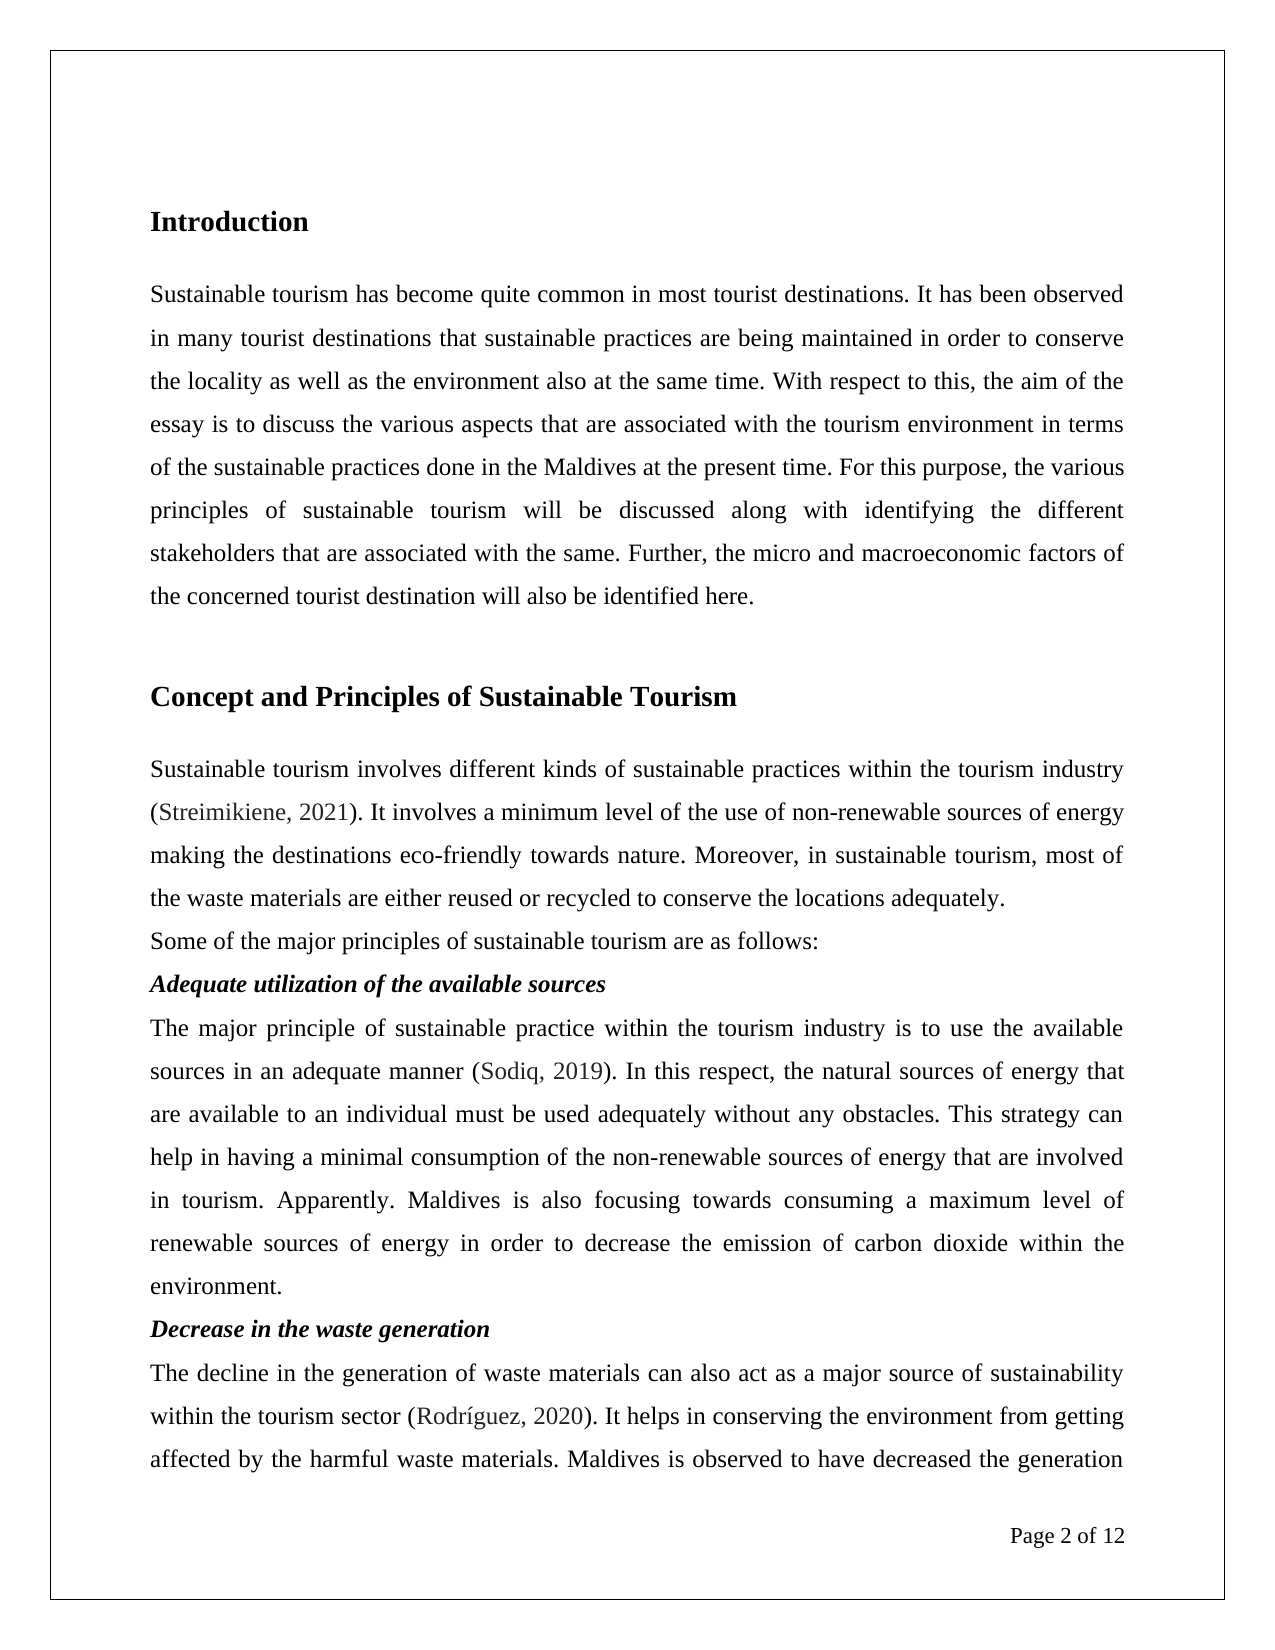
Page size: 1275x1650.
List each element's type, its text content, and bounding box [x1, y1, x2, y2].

text Sustainable tourism has become quite common in most tourist destinations. It has been observed in many tourist destinations that sustainable practices are being maintained in order to conserve the locality as well as the environment also at the same time. With respect to this, the aim of the essay is to discuss the various aspects that are associated with the tourism environment in terms of the sustainable practices done in the Maldives at the present time. For this purpose, the various principles of sustainable tourism will be discussed along with identifying the different stakeholders that are associated with the same. Further, the micro and macroeconomic factors of the concerned tourist destination will also be identified here. [150, 279, 1125, 610]
text Decrease in the waste generation [150, 1314, 1125, 1343]
text Some of the major principles of sustainable tourism are as follows: [150, 926, 1125, 955]
text Adequate utilization of the available sources [150, 969, 1125, 998]
text The major principle of sustainable practice within the tourism industry is to use the available sources in an adequate manner (Sodiq, 2019). In this respect, the natural sources of energy that are available to an individual must be used adequately without any obstacles. This strategy can help in having a minimal consumption of the non-renewable sources of energy that are involved in tourism. Apparently. Maldives is also focusing towards consuming a maximum level of renewable sources of energy in order to decrease the emission of carbon dioxide within the environment. [150, 1013, 1125, 1300]
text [150, 1358, 1125, 1473]
text Sustainable tourism involves different kinds of sustainable practices within the tourism industry (Streimikiene, 2021). It involves a minimum level of the use of non-renewable sources of energy making the destinations eco-friendly towards nature. Moreover, in sustainable tourism, most of the waste materials are either reused or recycled to conserve the locations adequately. [150, 754, 1125, 912]
subtitle Concept and Principles of Sustainable Tourism [150, 679, 1125, 712]
subtitle Introduction [150, 204, 1125, 238]
